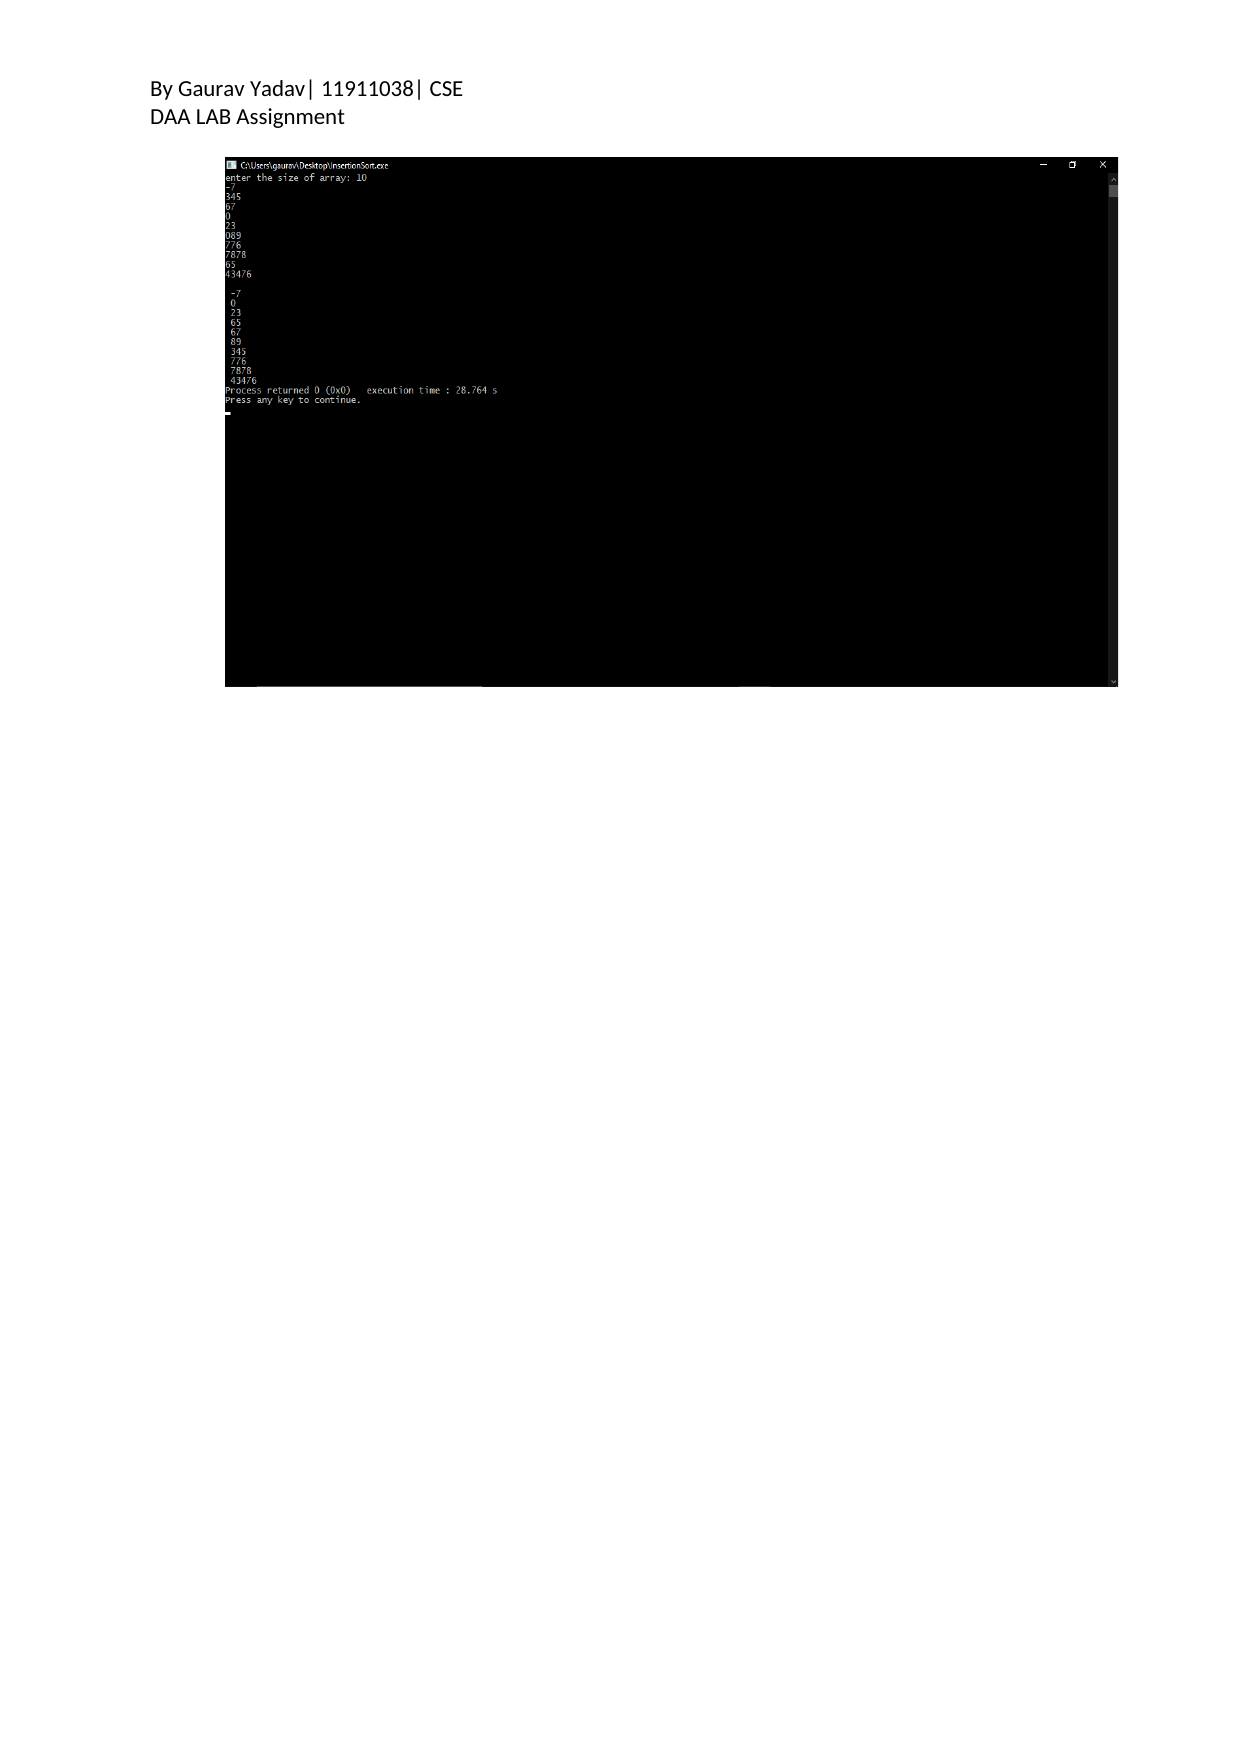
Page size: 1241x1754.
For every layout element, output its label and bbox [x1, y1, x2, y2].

picture [225, 157, 1119, 687]
